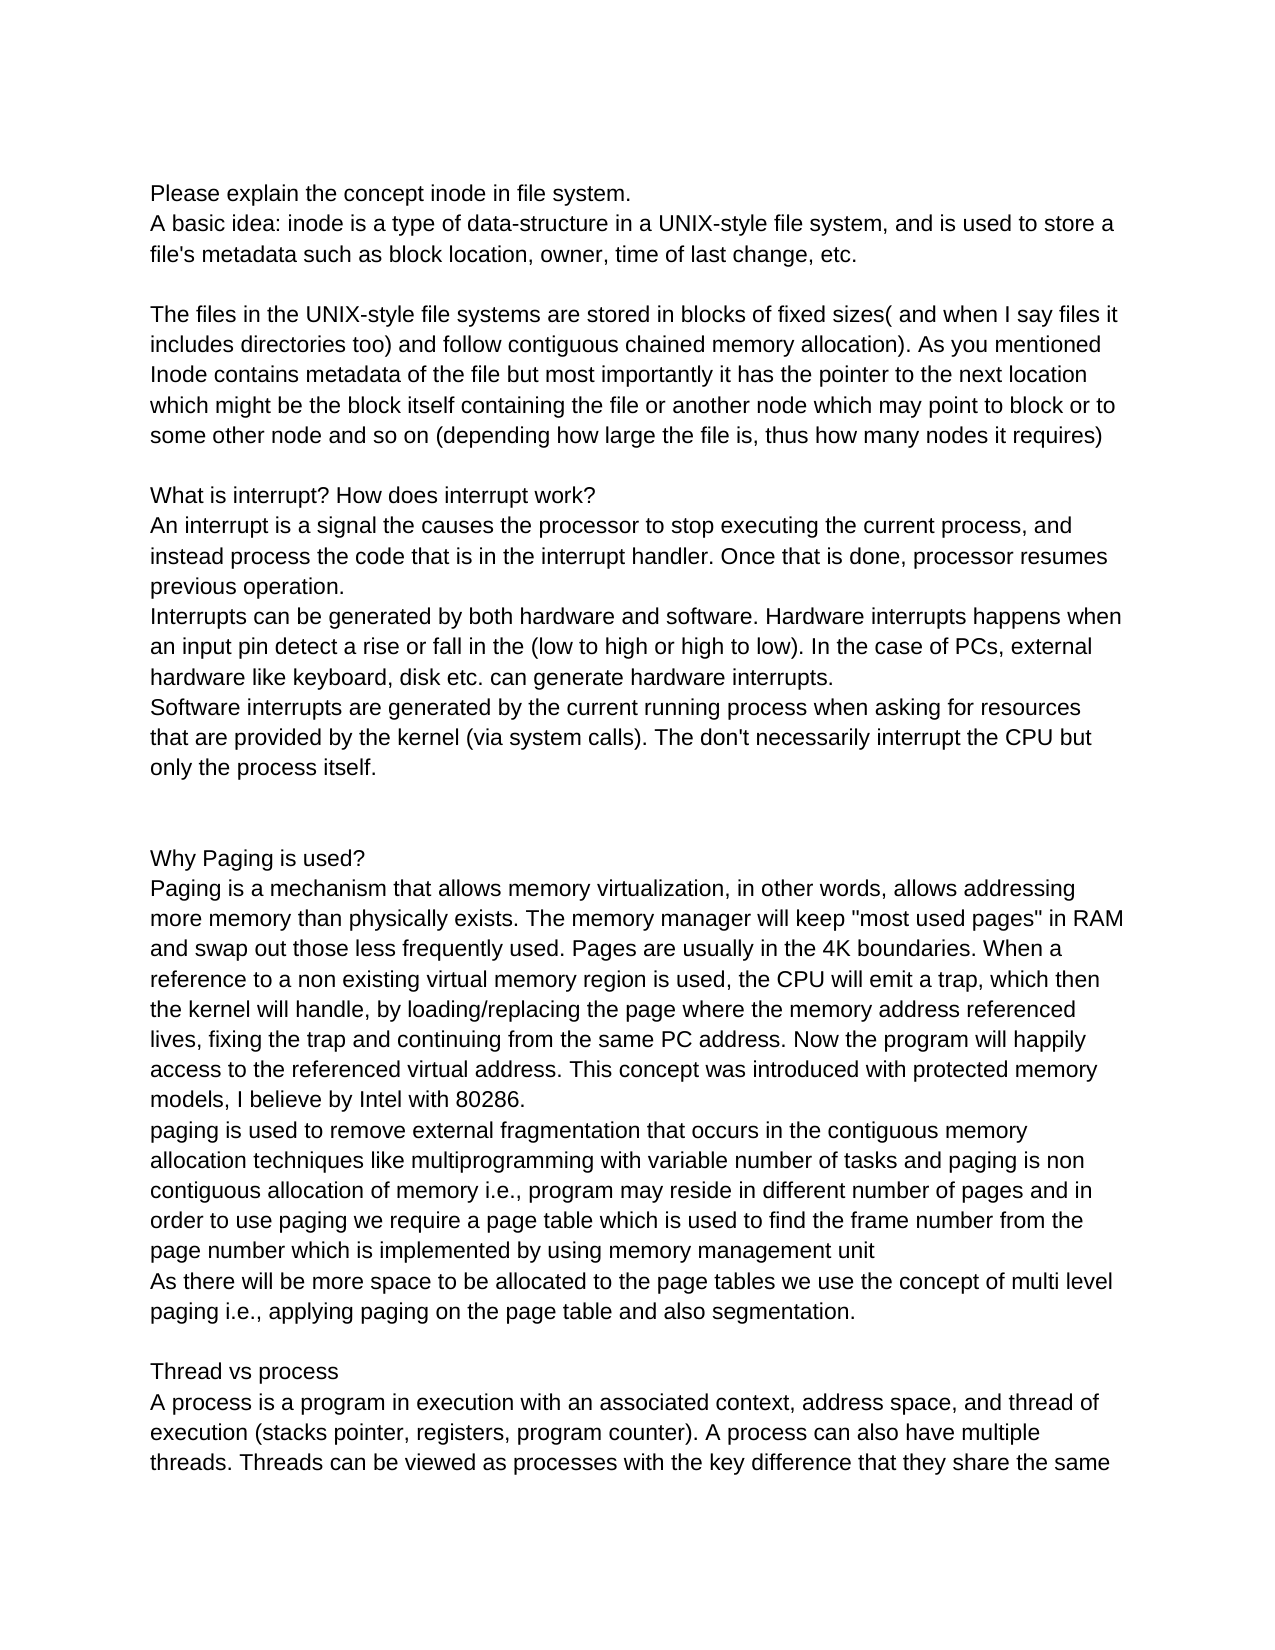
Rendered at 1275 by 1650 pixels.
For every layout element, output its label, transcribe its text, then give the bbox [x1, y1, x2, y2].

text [150, 1388, 1125, 1475]
text Paging is a mechanism that allows memory virtualization, in other words, allows addressing more memory than physically exists. The memory manager will keep "most used pages" in RAM and swap out those less frequently used. Pages are usually in the 4K boundaries. When a reference to a non existing virtual memory region is used, the CPU will emit a trap, which then the kernel will handle, by loading/replacing the page where the memory address referenced lives, fixing the trap and continuing from the same PC address. Now the program will happily access to the referenced virtual address. This concept was introduced with protected memory models, I believe by Intel with 80286. [150, 875, 1125, 1113]
text The files in the UNIX-style file systems are stored in blocks of fixed sizes( and when I say files it includes directories too) and follow contiguous chained memory allocation). As you mentioned Inode contains metadata of the file but most importantly it has the pointer to the next location which might be the block itself containing the file or another node which may point to block or to some other node and so on (depending how large the file is, thus how many nodes it requires) [150, 301, 1125, 448]
text Why Paging is used? [150, 845, 1125, 871]
text Software interrupts are generated by the current running process when asking for resources that are provided by the kernel (via system calls). The don't necessarily interrupt the CPU but only the process itself. [150, 694, 1125, 781]
text What is interrupt? How does interrupt work? [150, 482, 1125, 509]
text As there will be more space to be allocated to the page tables we use the concept of multi level paging i.e., applying paging on the page table and also segmentation. [150, 1268, 1125, 1324]
text A basic idea: inode is a type of data-structure in a UNIX-style file system, and is used to store a file's metadata such as block location, owner, time of last change, etc. [150, 210, 1125, 267]
text Thread vs process [150, 1358, 1125, 1385]
text paging is used to remove external fragmentation that occurs in the contiguous memory allocation techniques like multiprogramming with variable number of tasks and paging is non contiguous allocation of memory i.e., program may reside in different number of pages and in order to use paging we require a page table which is used to find the frame number from the page number which is implemented by using memory management unit [150, 1117, 1125, 1264]
text Interrupts can be generated by both hardware and software. Hardware interrupts happens when an input pin detect a rise or fall in the (low to high or high to low). In the case of PCs, external hardware like keyboard, disk etc. can generate hardware interrupts. [150, 603, 1125, 690]
text An interrupt is a signal the causes the processor to stop executing the current process, and instead process the code that is in the interrupt handler. Once that is done, processor resumes previous operation. [150, 512, 1125, 599]
text Please explain the concept inode in file system. [150, 180, 1125, 207]
